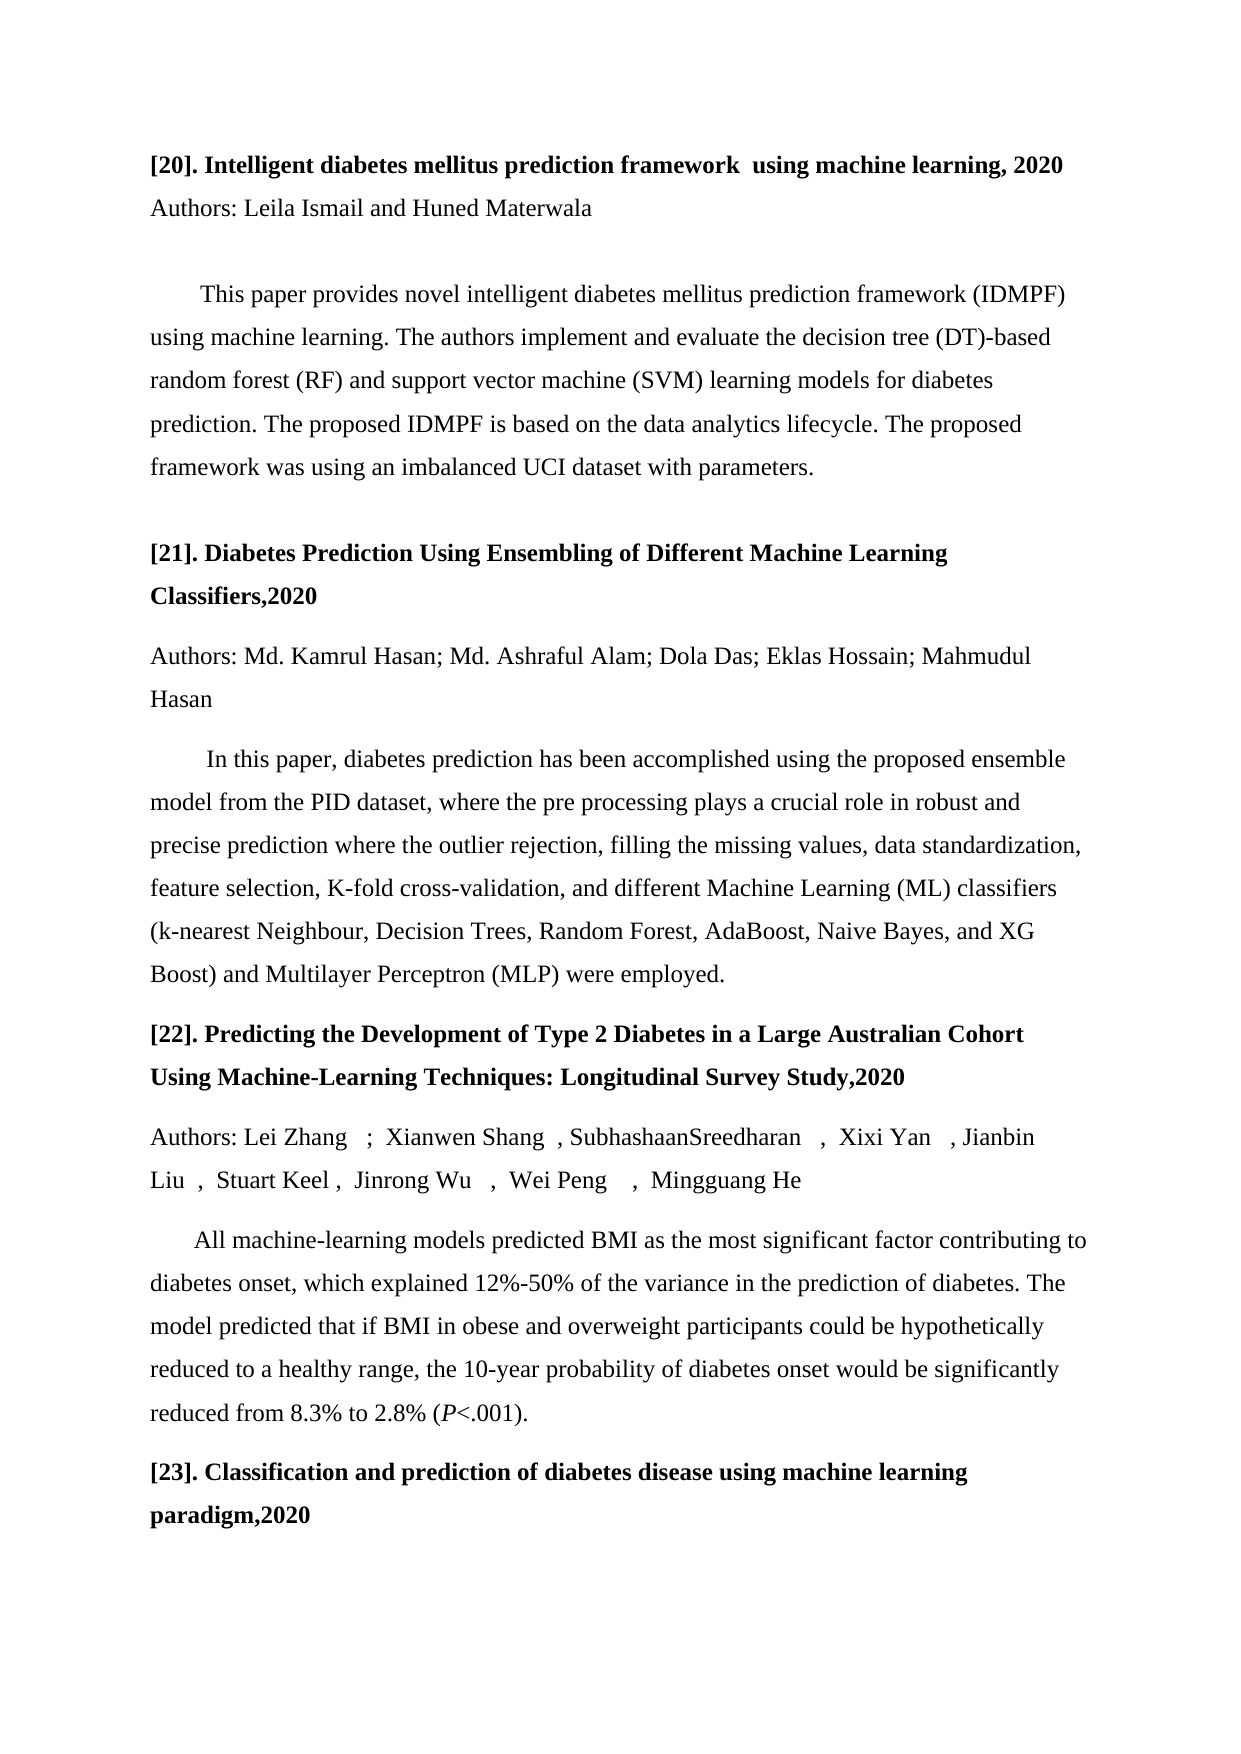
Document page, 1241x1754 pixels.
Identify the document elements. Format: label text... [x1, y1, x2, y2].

text This paper provides novel intelligent diabetes mellitus prediction framework (IDMPF) [150, 279, 1090, 308]
text In this paper, diabetes prediction has been accomplished using the proposed ensemble model from the PID dataset, where the pre processing plays a crucial role in robust and precise prediction where the outlier rejection, filling the missing values, data standardization, feature selection, K-fold cross-validation, and different Machine Learning (ML) classifiers (k-nearest Neighbour, Decision Trees, Random Forest, AdaBoost, Naive Bayes, and XG Boost) and Multilayer Perceptron (MLP) were employed. [150, 744, 1090, 988]
text Authors: Leila Ismail and Huned Materwala [150, 193, 1090, 222]
text [20]. Intelligent diabetes mellitus prediction framework using machine learning, 2020 [150, 150, 1090, 179]
text All machine-learning models predicted BMI as the most significant factor contributing to diabetes onset, which explained 12%-50% of the variance in the prediction of diabetes. The model predicted that if BMI in obese and overweight participants could be hypothetically reduced to a healthy range, the 10-year probability of diabetes onset would be significantly reduced from 8.3% to 2.8% (P<.001). [150, 1225, 1090, 1426]
text [22]. Predicting the Development of Type 2 Diabetes in a Large Australian Cohort Using Machine-Learning Techniques: Longitudinal Survey Study,2020 [150, 1019, 1090, 1091]
text using machine learning. The authors implement and evaluate the decision tree (DT)-based random forest (RF) and support vector machine (SVM) learning models for diabetes prediction. The proposed IDMPF is based on the data analytics lifecycle. The proposed framework was using an imbalanced UCI dataset with parameters. [150, 322, 1090, 481]
text Authors: Md. Kamrul Hasan; Md. Ashraful Alam; Dola Das; Eklas Hossain; Mahmudul Hasan [150, 641, 1090, 713]
text [23]. Classification and prediction of diabetes disease using machine learning paradigm,2020 [150, 1457, 1090, 1529]
text Authors: Lei Zhang ; Xianwen Shang , SubhashaanSreedharan , Xixi Yan , Jianbin Liu , Stuart Keel , Jinrong Wu , Wei Peng , Mingguang He [150, 1122, 1090, 1194]
text [21]. Diabetes Prediction Using Ensembling of Different Machine Learning Classifiers,2020 [150, 538, 1090, 610]
